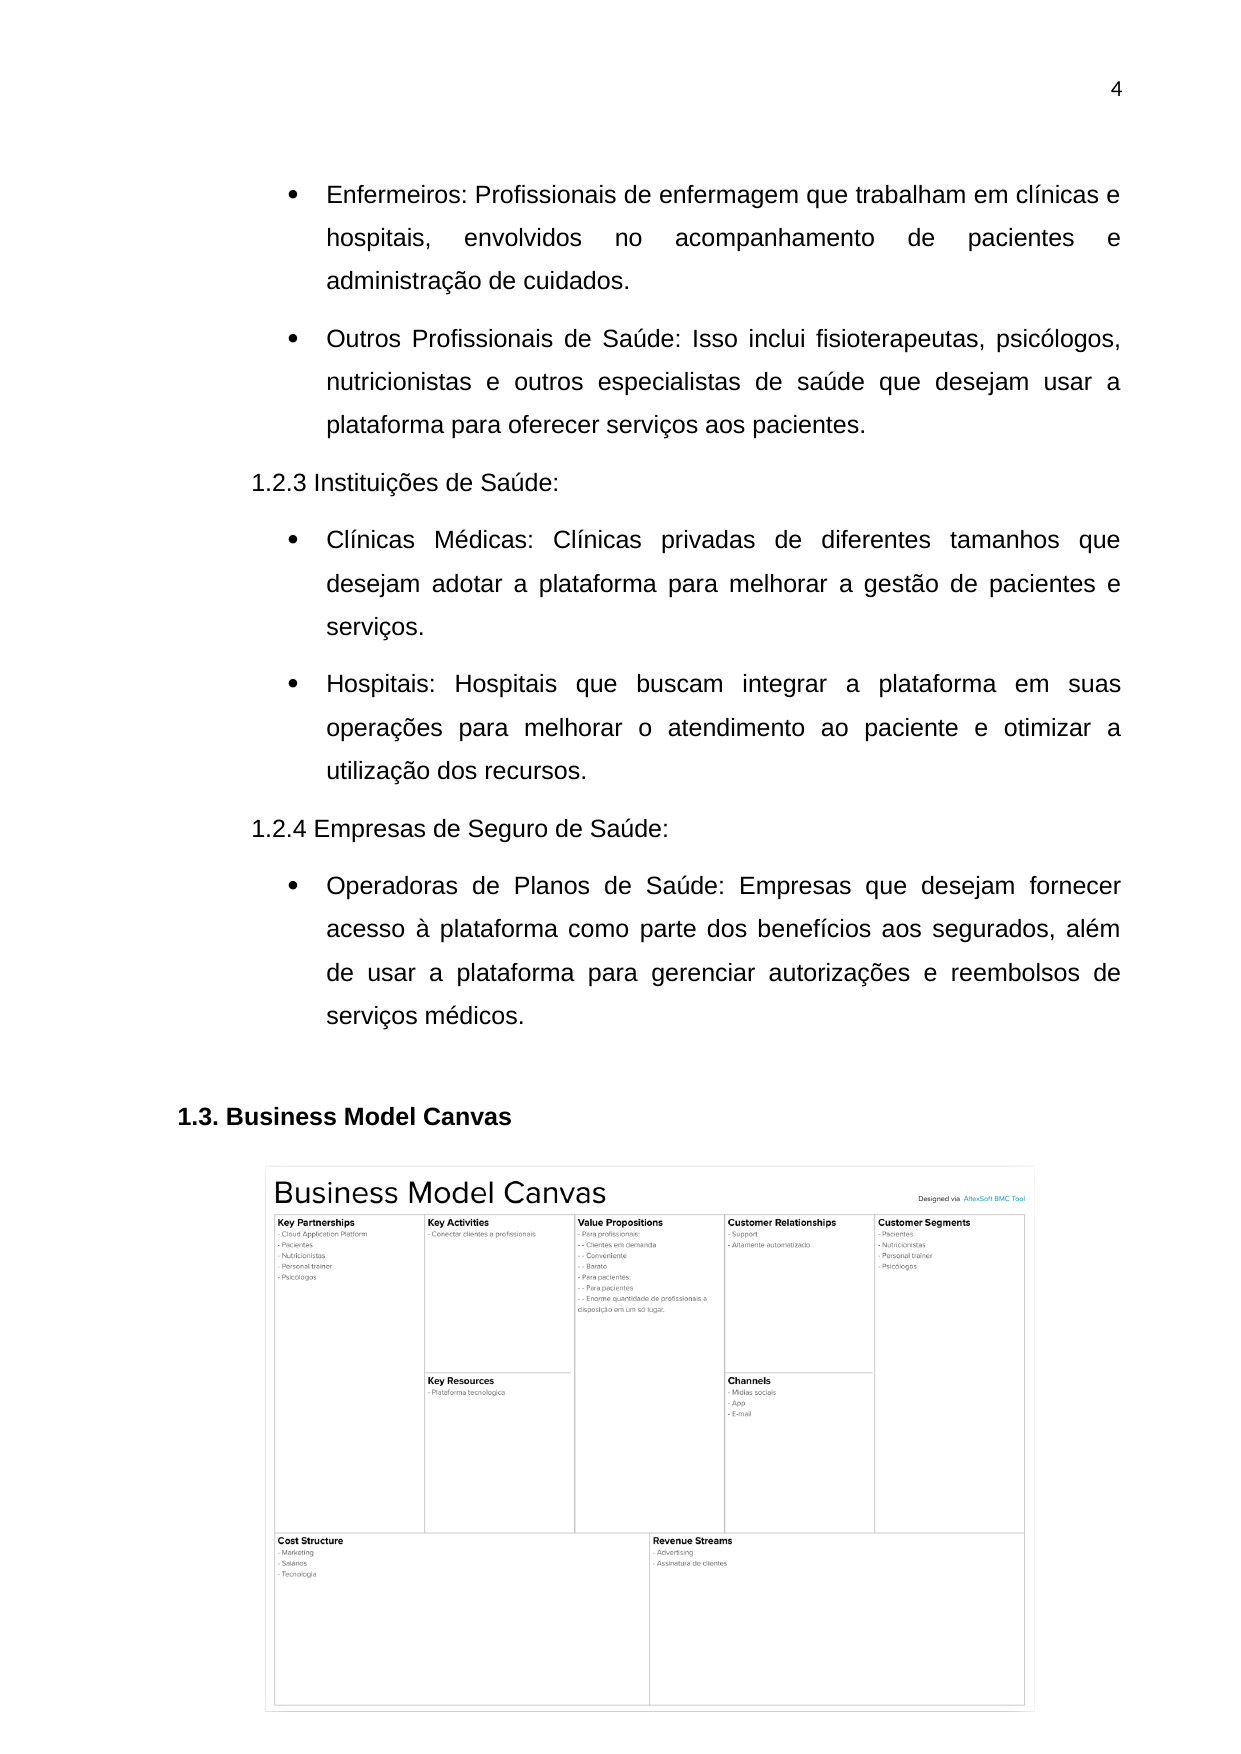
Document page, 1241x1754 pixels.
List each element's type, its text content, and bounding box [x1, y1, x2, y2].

list Clínicas Médicas: Clínicas privadas de diferentes tamanhos que desejam adotar a plataforma para melhorar a gestão de pacientes e serviços. [288, 525, 1122, 641]
list Operadoras de Planos de Saúde: Empresas que desejam fornecer acesso à plataforma como parte dos benefícios aos segurados, além de usar a plataforma para gerenciar autorizações e reembolsos de serviços médicos. [288, 871, 1122, 1029]
list 1.3. Business Model Canvas [177, 1102, 1122, 1130]
list Enfermeiros: Profissionais de enfermagem que trabalham em clínicas e hospitais, envolvidos no acompanhamento de pacientes e administração de cuidados. [288, 179, 1122, 295]
list Hospitais: Hospitais que buscam integrar a plataforma em suas operações para melhorar o atendimento ao paciente e otimizar a utilização dos recursos. [288, 669, 1122, 784]
list Outros Profissionais de Saúde: Isso inclui fisioterapeutas, psicólogos, nutricionistas e outros especialistas de saúde que desejam usar a plataforma para oferecer serviços aos pacientes. [288, 324, 1122, 439]
picture [264, 1165, 1035, 1712]
text 1.2.3 Instituições de Saúde: [251, 468, 1122, 496]
text 1.2.4 Empresas de Seguro de Saúde: [251, 813, 1122, 842]
